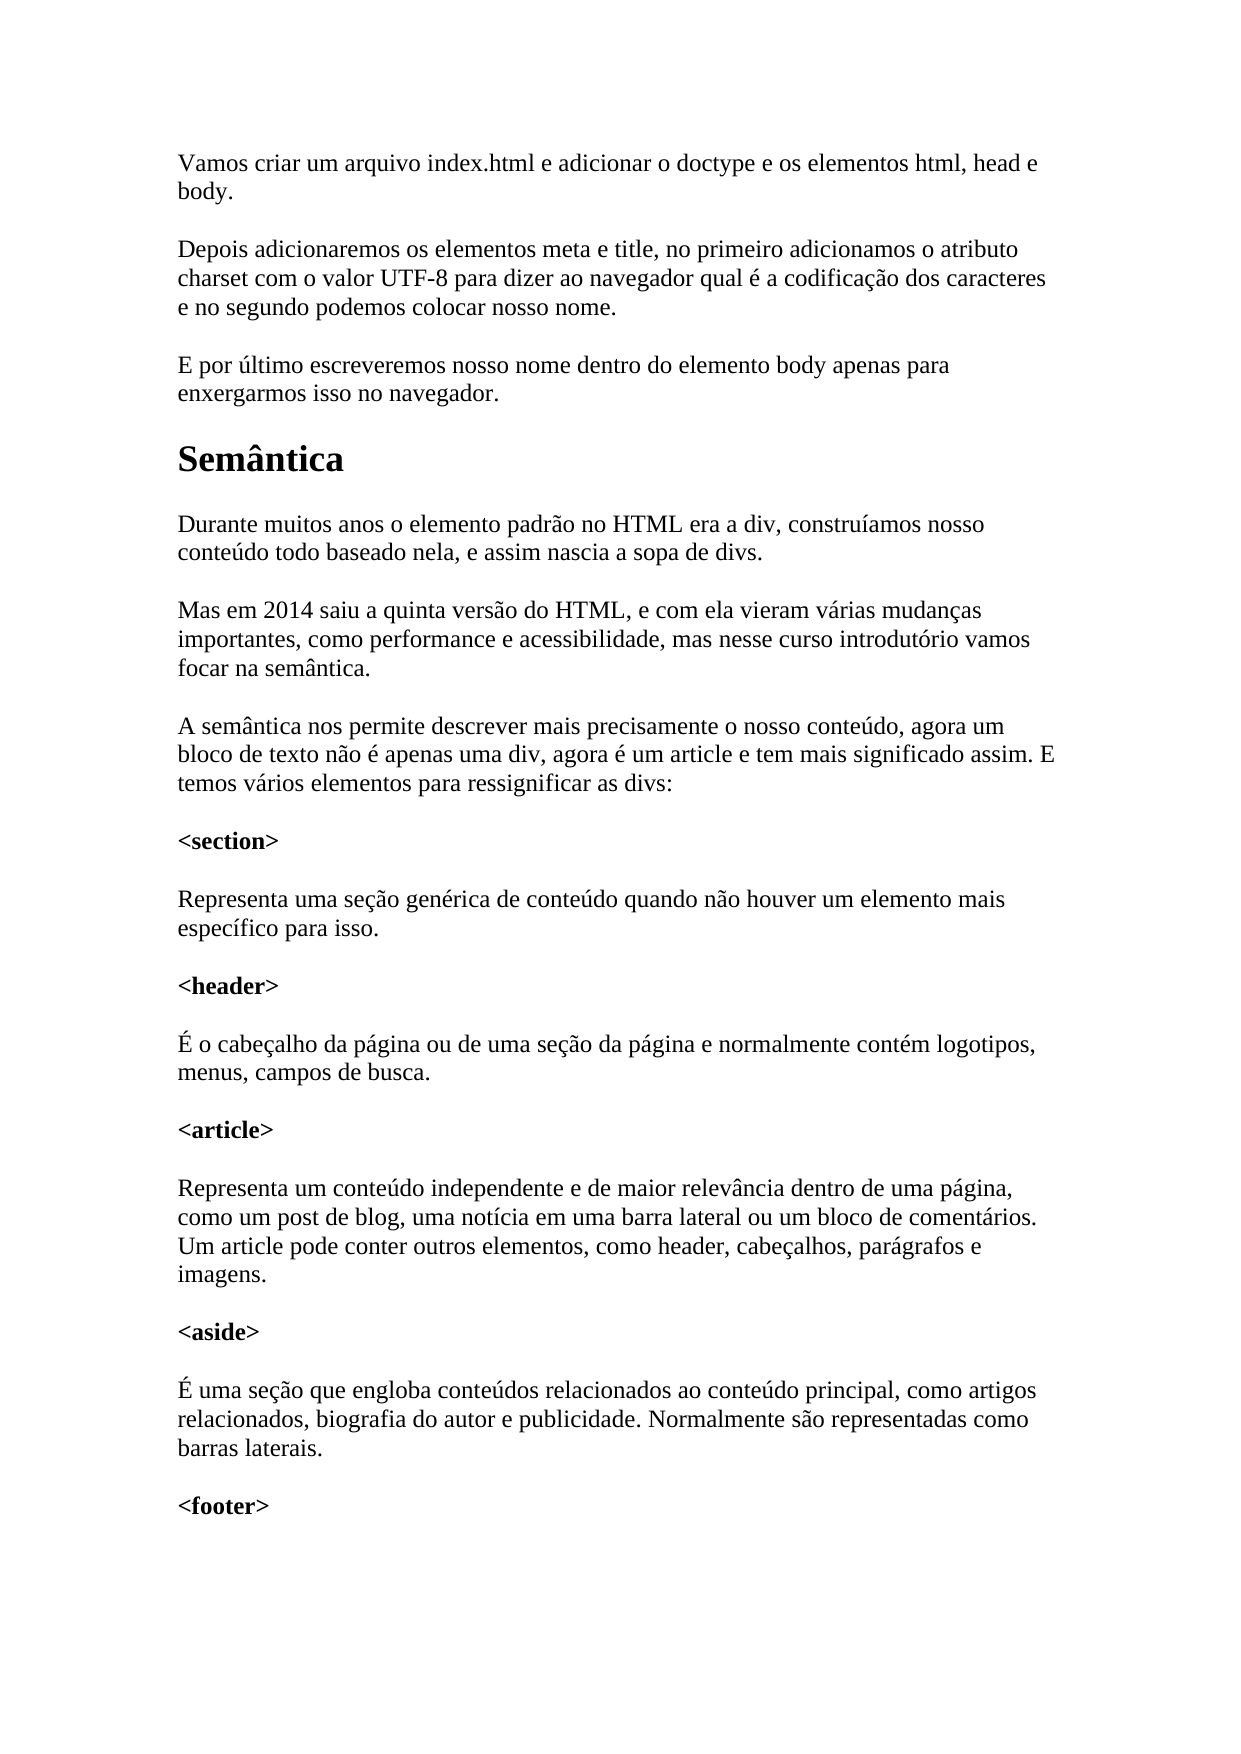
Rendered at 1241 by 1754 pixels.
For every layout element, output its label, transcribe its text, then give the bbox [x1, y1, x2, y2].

text E por último escreveremos nosso nome dentro do elemento body apenas para enxergarmos isso no navegador. [177, 350, 1063, 407]
text É o cabeçalho da página ou de uma seção da página e normalmente contém logotipos, menus, campos de busca. [177, 1029, 1063, 1086]
text A semântica nos permite descrever mais precisamente o nosso conteúdo, agora um bloco de texto não é apenas uma div, agora é um article e tem mais significado assim. E temos vários elementos para ressignificar as divs: [177, 711, 1063, 797]
text Representa um conteúdo independente e de maior relevância dentro de uma página, como um post de blog, uma notícia em uma barra lateral ou um bloco de comentários. Um article pode conter outros elementos, como header, cabeçalhos, parágrafos e imagens. [177, 1173, 1063, 1288]
text Vamos criar um arquivo index.html e adicionar o doctype e os elementos html, head e body. [177, 148, 1063, 205]
text Representa uma seção genérica de conteúdo quando não houver um elemento mais específico para isso. [177, 884, 1063, 942]
text Depois adicionaremos os elementos meta e title, no primeiro adicionamos o atributo charset com o valor UTF-8 para dizer ao navegador qual é a codificação dos caracteres e no segundo podemos colocar nosso nome. [177, 234, 1063, 321]
text <header> [177, 971, 1063, 999]
text <footer> [177, 1491, 1063, 1519]
text <aside> [177, 1317, 1063, 1346]
text <section> [177, 826, 1063, 855]
text Semântica [177, 436, 1063, 479]
text Durante muitos anos o elemento padrão no HTML era a div, construíamos nosso conteúdo todo baseado nela, e assim nascia a sopa de divs. [177, 509, 1063, 566]
text Mas em 2014 saiu a quinta versão do HTML, e com ela vieram várias mudanças importantes, como performance e acessibilidade, mas nesse curso introdutório vamos focar na semântica. [177, 595, 1063, 682]
text É uma seção que engloba conteúdos relacionados ao conteúdo principal, como artigos relacionados, biografia do autor e publicidade. Normalmente são representadas como barras laterais. [177, 1375, 1063, 1462]
text <article> [177, 1115, 1063, 1144]
